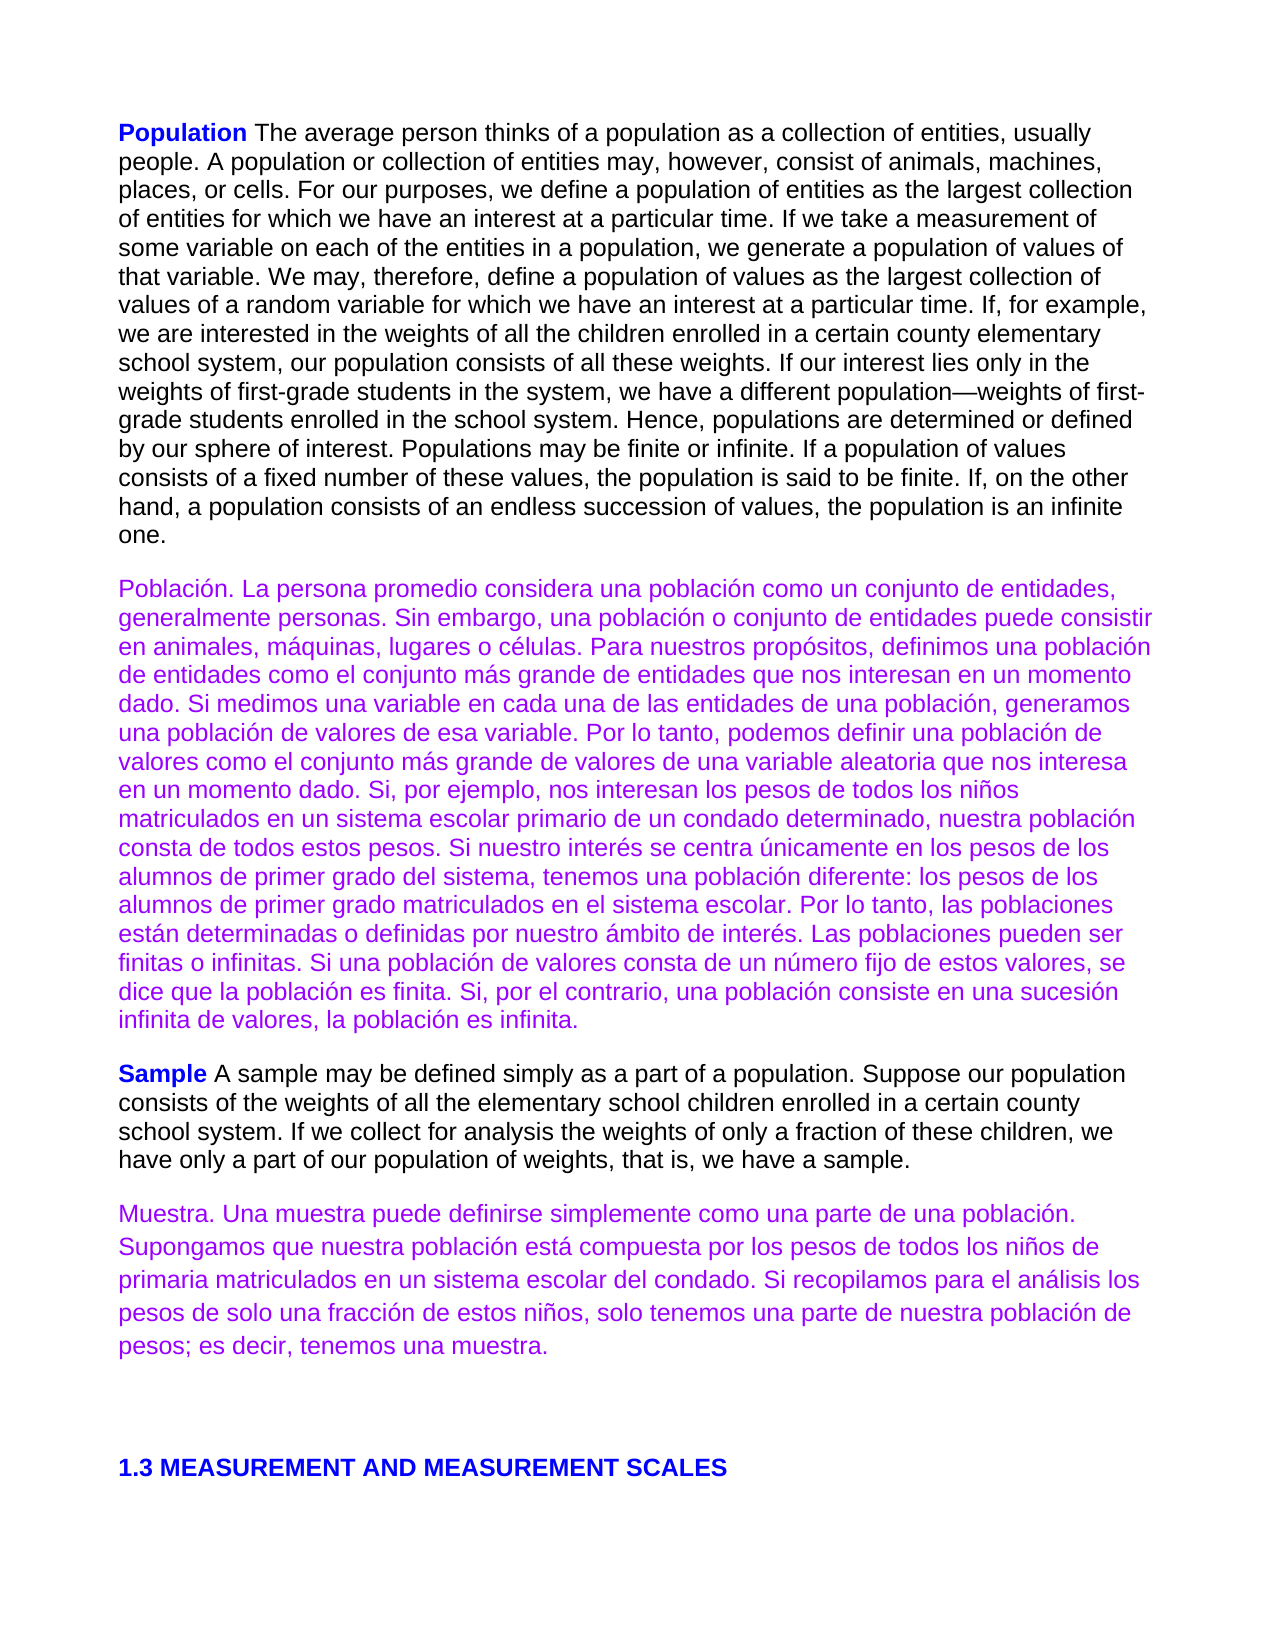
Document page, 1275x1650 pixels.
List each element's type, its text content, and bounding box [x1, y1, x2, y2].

text Población. La persona promedio considera una población como un conjunto de entidades, generalmente personas. Sin embargo, una población o conjunto de entidades puede consistir en animales, máquinas, lugares o células. Para nuestros propósitos, definimos una población de entidades como el conjunto más grande de entidades que nos interesan en un momento dado. Si medimos una variable en cada una de las entidades de una población, generamos una población de valores de esa variable. Por lo tanto, podemos definir una población de valores como el conjunto más grande de valores de una variable aleatoria que nos interesa en un momento dado. Si, por ejemplo, nos interesan los pesos de todos los niños matriculados en un sistema escolar primario de un condado determinado, nuestra población consta de todos estos pesos. Si nuestro interés se centra únicamente en los pesos de los alumnos de primer grado del sistema, tenemos una población diferente: los pesos de los alumnos de primer grado matriculados en el sistema escolar. Por lo tanto, las poblaciones están determinadas o definidas por nuestro ámbito de interés. Las poblaciones pueden ser finitas o infinitas. Si una población de valores consta de un número fijo de estos valores, se dice que la población es finita. Si, por el contrario, una población consiste en una sucesión infinita de valores, la población es infinita. [118, 574, 1157, 1034]
text Sample A sample may be defined simply as a part of a population. Suppose our population consists of the weights of all the elementary school children enrolled in a certain county school system. If we collect for analysis the weights of only a fraction of these children, we have only a part of our population of weights, that is, we have a sample. [118, 1059, 1157, 1174]
text Muestra. Una muestra puede definirse simplemente como una parte de una población. Supongamos que nuestra población está compuesta por los pesos de todos los niños de primaria matriculados en un sistema escolar del condado. Si recopilamos para el análisis los pesos de solo una fracción de estos niños, solo tenemos una parte de nuestra población de pesos; es decir, tenemos una muestra. [118, 1199, 1157, 1360]
text 1.3 MEASUREMENT AND MEASUREMENT SCALES [118, 1453, 1157, 1482]
text Population The average person thinks of a population as a collection of entities, usually people. A population or collection of entities may, however, consist of animals, machines, places, or cells. For our purposes, we define a population of entities as the largest collection of entities for which we have an interest at a particular time. If we take a measurement of some variable on each of the entities in a population, we generate a population of values of that variable. We may, therefore, define a population of values as the largest collection of values of a random variable for which we have an interest at a particular time. If, for example, we are interested in the weights of all the children enrolled in a certain county elementary school system, our population consists of all these weights. If our interest lies only in the weights of first-grade students in the system, we have a different population—weights of first-grade students enrolled in the school system. Hence, populations are determined or defined by our sphere of interest. Populations may be finite or infinite. If a population of values consists of a fixed number of these values, the population is said to be finite. If, on the other hand, a population consists of an endless succession of values, the population is an infinite one. [118, 118, 1157, 549]
